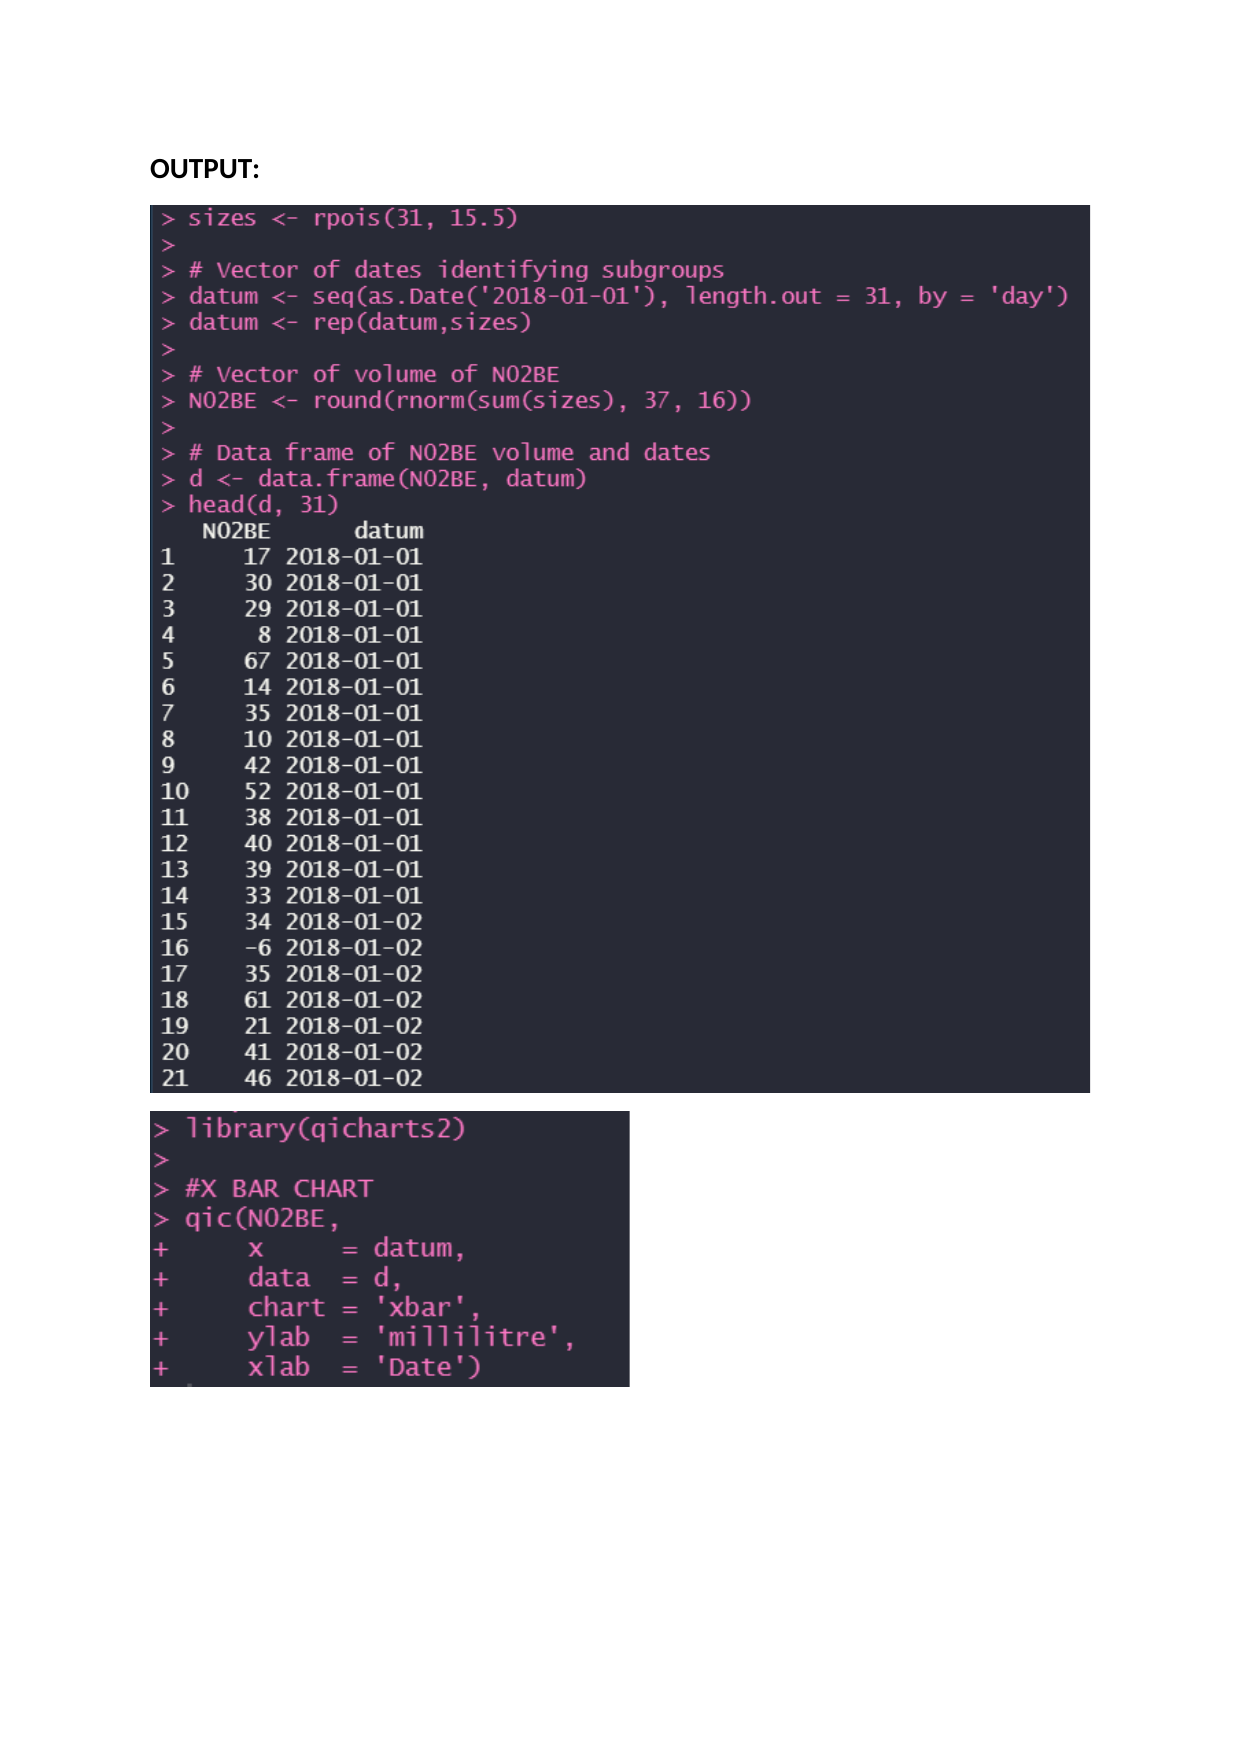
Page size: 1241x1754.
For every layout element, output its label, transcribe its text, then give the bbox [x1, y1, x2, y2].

text OUTPUT: [150, 150, 1090, 186]
picture [150, 205, 1091, 1093]
picture [150, 1111, 630, 1387]
